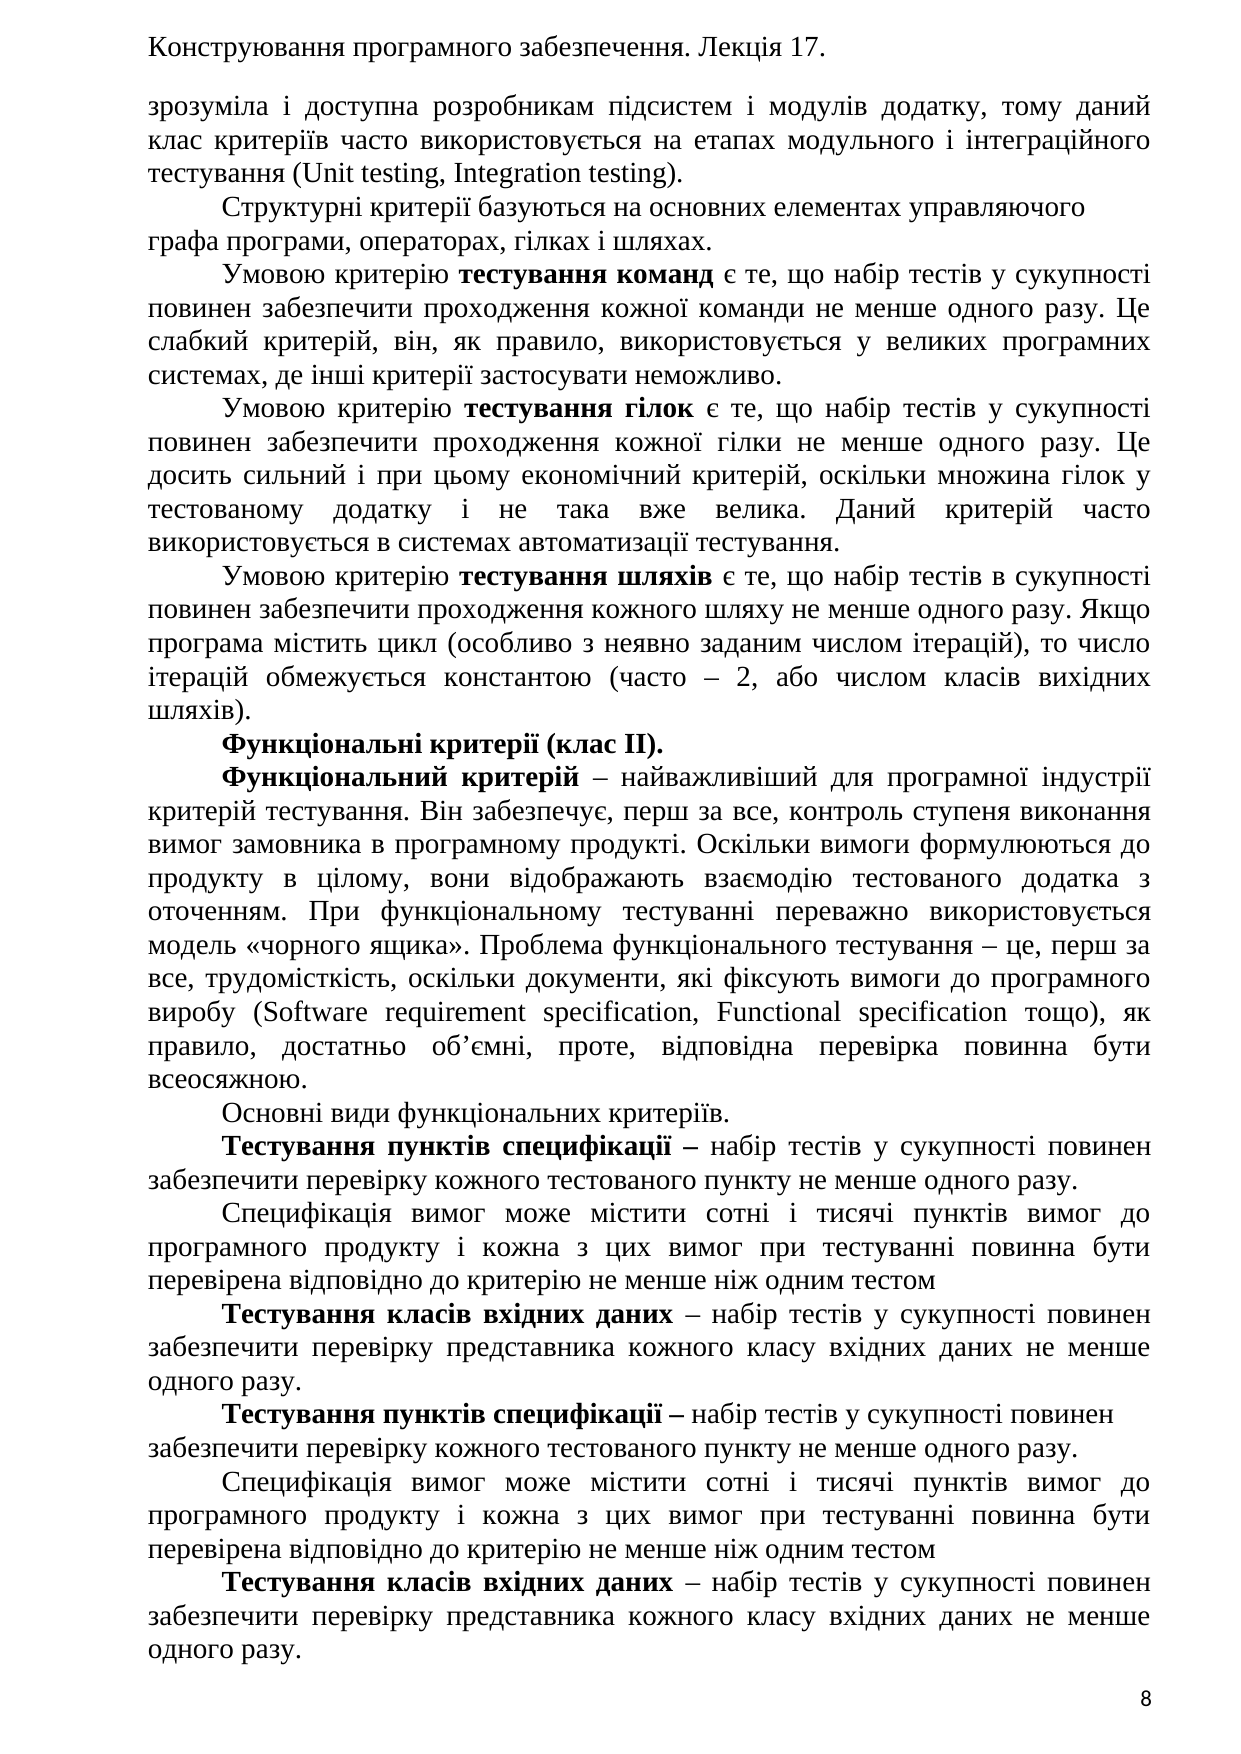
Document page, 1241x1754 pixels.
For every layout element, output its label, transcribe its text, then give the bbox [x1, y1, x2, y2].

text Умовою критерію тестування команд є те, що набір тестів у сукупності повинен забезпечити проходження кожної команди не менше одного разу. Це слабкий критерій, він, як правило, використовується у великих програмних системах, де інші критерії застосувати неможливо. [148, 256, 1152, 390]
text Тестування класів вхідних даних – набір тестів у сукупності повинен забезпечити перевірку представника кожного класу вхідних даних не менше одного разу. [148, 1564, 1152, 1665]
text Специфікація вимог може містити сотні і тисячі пунктів вимог до програмного продукту і кожна з цих вимог при тестуванні повинна бути перевірена відповідно до критерію не менше ніж одним тестом [148, 1195, 1152, 1296]
text Тестування класів вхідних даних – набір тестів у сукупності повинен забезпечити перевірку представника кожного класу вхідних даних не менше одного разу. [148, 1296, 1152, 1397]
text Умовою критерію тестування гілок є те, що набір тестів у сукупності повинен забезпечити проходження кожної гілки не менше одного разу. Це досить сильний і при цьому економічний критерій, оскільки множина гілок у тестованому додатку і не така вже велика. Даний критерій часто використовується в системах автоматизації тестування. [148, 390, 1152, 558]
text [148, 88, 1152, 189]
text Умовою критерію тестування шляхів є те, що набір тестів в сукупності повинен забезпечити проходження кожного шляху не менше одного разу. Якщо програма містить цикл (особливо з неявно заданим числом ітерацій), то число ітерацій обмежується константою (часто – 2, або числом класів вихідних шляхів). [148, 558, 1152, 726]
text Структурні критерії базуються на основних елементах управляючого графа програми, операторах, гілках і шляхах. [148, 189, 1152, 256]
text Тестування пунктів специфікації – набір тестів у сукупності повинен забезпечити перевірку кожного тестованого пункту не менше одного разу. [148, 1397, 1152, 1464]
text Тестування пунктів специфікації – набір тестів у сукупності повинен забезпечити перевірку кожного тестованого пункту не менше одного разу. [148, 1128, 1152, 1195]
text Функціональний критерій – найважливіший для програмної індустрії критерій тестування. Він забезпечує, перш за все, контроль ступеня виконання вимог замовника в програмному продукті. Оскільки вимоги формулюються до продукту в цілому, вони відображають взаємодію тестованого додатка з оточенням. При функціональному тестуванні переважно використовується модель «чорного ящика». Проблема функціонального тестування – це, перш за все, трудомісткість, оскільки документи, які фіксують вимоги до програмного виробу (Software requirement specification, Functional specification тощо), як правило, достатньо об’ємні, проте, відповідна перевірка повинна бути всеосяжною. [148, 759, 1152, 1095]
text Специфікація вимог може містити сотні і тисячі пунктів вимог до програмного продукту і кожна з цих вимог при тестуванні повинна бути перевірена відповідно до критерію не менше ніж одним тестом [148, 1464, 1152, 1564]
text Основні види функціональних критеріїв. [148, 1095, 1152, 1128]
text Функціональні критерії (клас II). [148, 726, 1152, 759]
